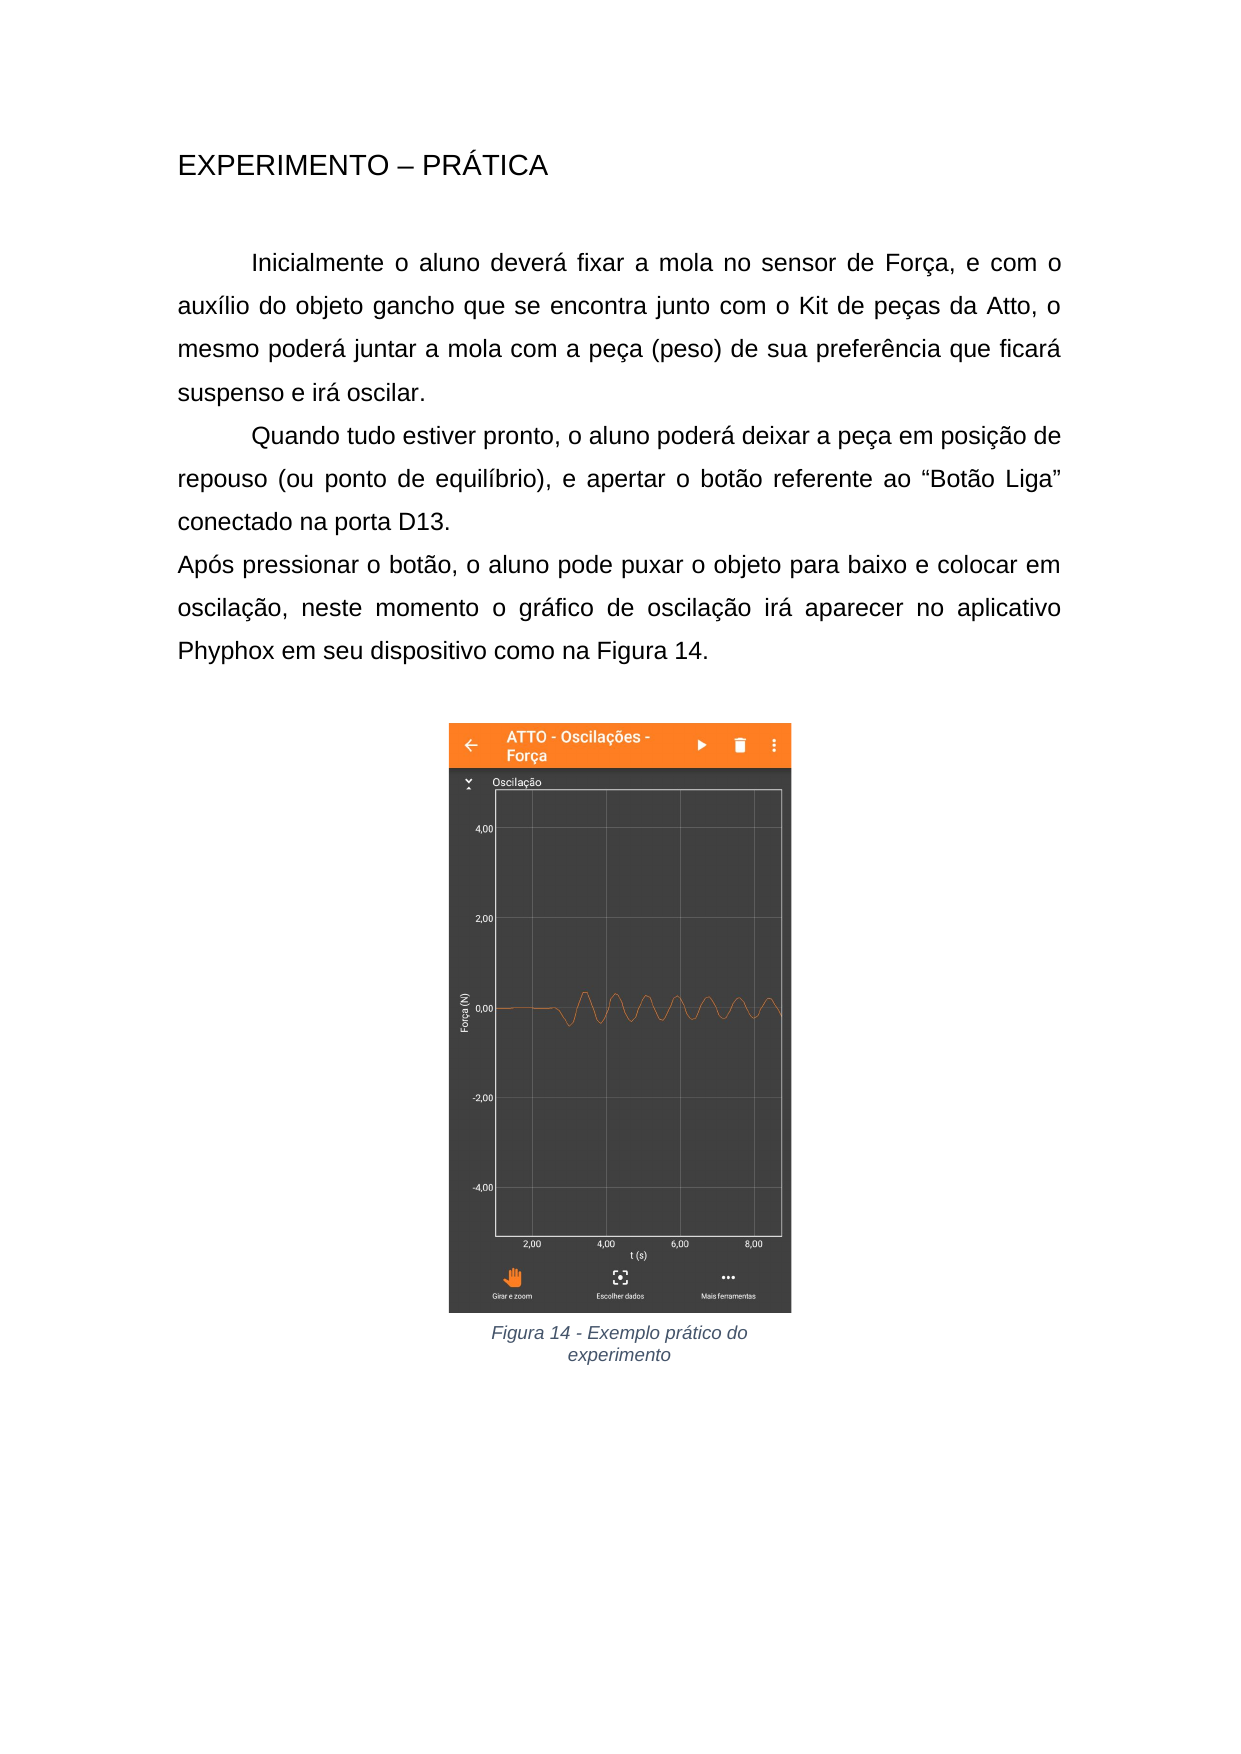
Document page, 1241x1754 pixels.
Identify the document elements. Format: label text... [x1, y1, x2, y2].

text Após pressionar o botão, o aluno pode puxar o objeto para baixo e colocar em oscilação, neste momento o gráfico de oscilação irá aparecer no aplicativo Phyphox em seu dispositivo como na Figura 14. [177, 550, 1063, 665]
text Quando tudo estiver pronto, o aluno poderá deixar a peça em posição de repouso (ou ponto de equilíbrio), e apertar o botão referente ao “Botão Liga” conectado na porta D13. [177, 421, 1063, 536]
picture [448, 723, 792, 1313]
text Inicialmente o aluno deverá fixar a mola no sensor de Força, e com o auxílio do objeto gancho que se encontra junto com o Kit de peças da Atto, o mesmo poderá juntar a mola com a peça (peso) de sua preferência que ficará suspenso e irá oscilar. [177, 248, 1063, 406]
text EXPERIMENTO – PRÁTICA [177, 148, 1063, 181]
